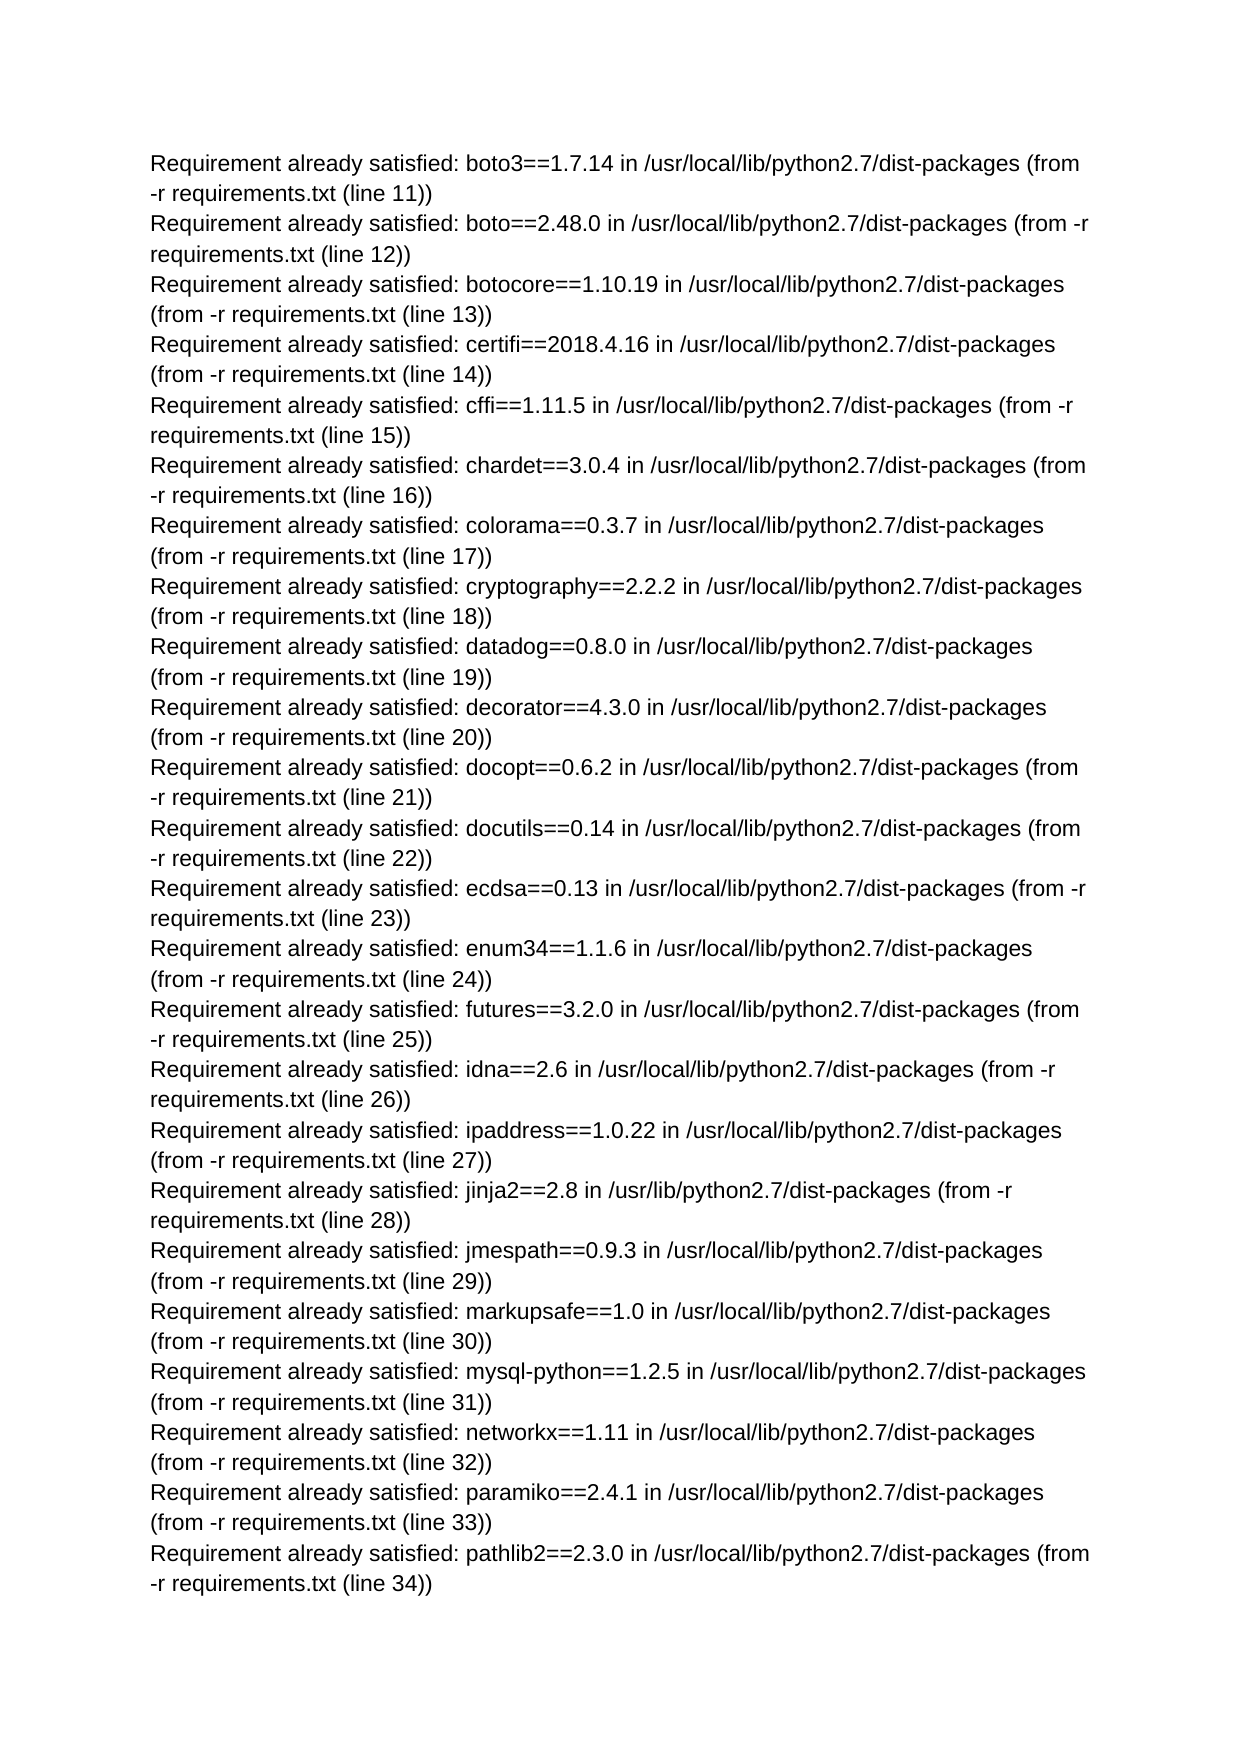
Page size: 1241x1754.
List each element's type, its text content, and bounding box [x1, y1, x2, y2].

text Requirement already satisfied: boto3==1.7.14 in /usr/local/lib/python2.7/dist-packages (from -r requirements.txt (line 11)) [150, 150, 1090, 207]
text Requirement already satisfied: jinja2==2.8 in /usr/lib/python2.7/dist-packages (from -r requirements.txt (line 28)) [150, 1177, 1090, 1234]
text Requirement already satisfied: cryptography==2.2.2 in /usr/local/lib/python2.7/dist-packages (from -r requirements.txt (line 18)) [150, 573, 1090, 629]
text Requirement already satisfied: pathlib2==2.3.0 in /usr/local/lib/python2.7/dist-packages (from -r requirements.txt (line 34)) [150, 1539, 1090, 1596]
text Requirement already satisfied: boto==2.48.0 in /usr/local/lib/python2.7/dist-packages (from -r requirements.txt (line 12)) [150, 210, 1090, 267]
text Requirement already satisfied: certifi==2018.4.16 in /usr/local/lib/python2.7/dist-packages (from -r requirements.txt (line 14)) [150, 331, 1090, 388]
text Requirement already satisfied: docopt==0.6.2 in /usr/local/lib/python2.7/dist-packages (from -r requirements.txt (line 21)) [150, 754, 1090, 811]
text Requirement already satisfied: decorator==4.3.0 in /usr/local/lib/python2.7/dist-packages (from -r requirements.txt (line 20)) [150, 694, 1090, 750]
text Requirement already satisfied: enum34==1.1.6 in /usr/local/lib/python2.7/dist-packages (from -r requirements.txt (line 24)) [150, 935, 1090, 992]
text Requirement already satisfied: idna==2.6 in /usr/local/lib/python2.7/dist-packages (from -r requirements.txt (line 26)) [150, 1056, 1090, 1113]
text Requirement already satisfied: futures==3.2.0 in /usr/local/lib/python2.7/dist-packages (from -r requirements.txt (line 25)) [150, 996, 1090, 1052]
text Requirement already satisfied: mysql-python==1.2.5 in /usr/local/lib/python2.7/dist-packages (from -r requirements.txt (line 31)) [150, 1358, 1090, 1415]
text Requirement already satisfied: colorama==0.3.7 in /usr/local/lib/python2.7/dist-packages (from -r requirements.txt (line 17)) [150, 512, 1090, 569]
text Requirement already satisfied: networkx==1.11 in /usr/local/lib/python2.7/dist-packages (from -r requirements.txt (line 32)) [150, 1419, 1090, 1475]
text Requirement already satisfied: cffi==1.11.5 in /usr/local/lib/python2.7/dist-packages (from -r requirements.txt (line 15)) [150, 392, 1090, 448]
text Requirement already satisfied: docutils==0.14 in /usr/local/lib/python2.7/dist-packages (from -r requirements.txt (line 22)) [150, 814, 1090, 871]
text Requirement already satisfied: datadog==0.8.0 in /usr/local/lib/python2.7/dist-packages (from -r requirements.txt (line 19)) [150, 633, 1090, 690]
text Requirement already satisfied: botocore==1.10.19 in /usr/local/lib/python2.7/dist-packages (from -r requirements.txt (line 13)) [150, 271, 1090, 327]
text Requirement already satisfied: chardet==3.0.4 in /usr/local/lib/python2.7/dist-packages (from -r requirements.txt (line 16)) [150, 452, 1090, 509]
text Requirement already satisfied: markupsafe==1.0 in /usr/local/lib/python2.7/dist-packages (from -r requirements.txt (line 30)) [150, 1298, 1090, 1354]
text Requirement already satisfied: ipaddress==1.0.22 in /usr/local/lib/python2.7/dist-packages (from -r requirements.txt (line 27)) [150, 1117, 1090, 1173]
text Requirement already satisfied: ecdsa==0.13 in /usr/local/lib/python2.7/dist-packages (from -r requirements.txt (line 23)) [150, 875, 1090, 932]
text Requirement already satisfied: jmespath==0.9.3 in /usr/local/lib/python2.7/dist-packages (from -r requirements.txt (line 29)) [150, 1237, 1090, 1294]
text Requirement already satisfied: paramiko==2.4.1 in /usr/local/lib/python2.7/dist-packages (from -r requirements.txt (line 33)) [150, 1479, 1090, 1536]
